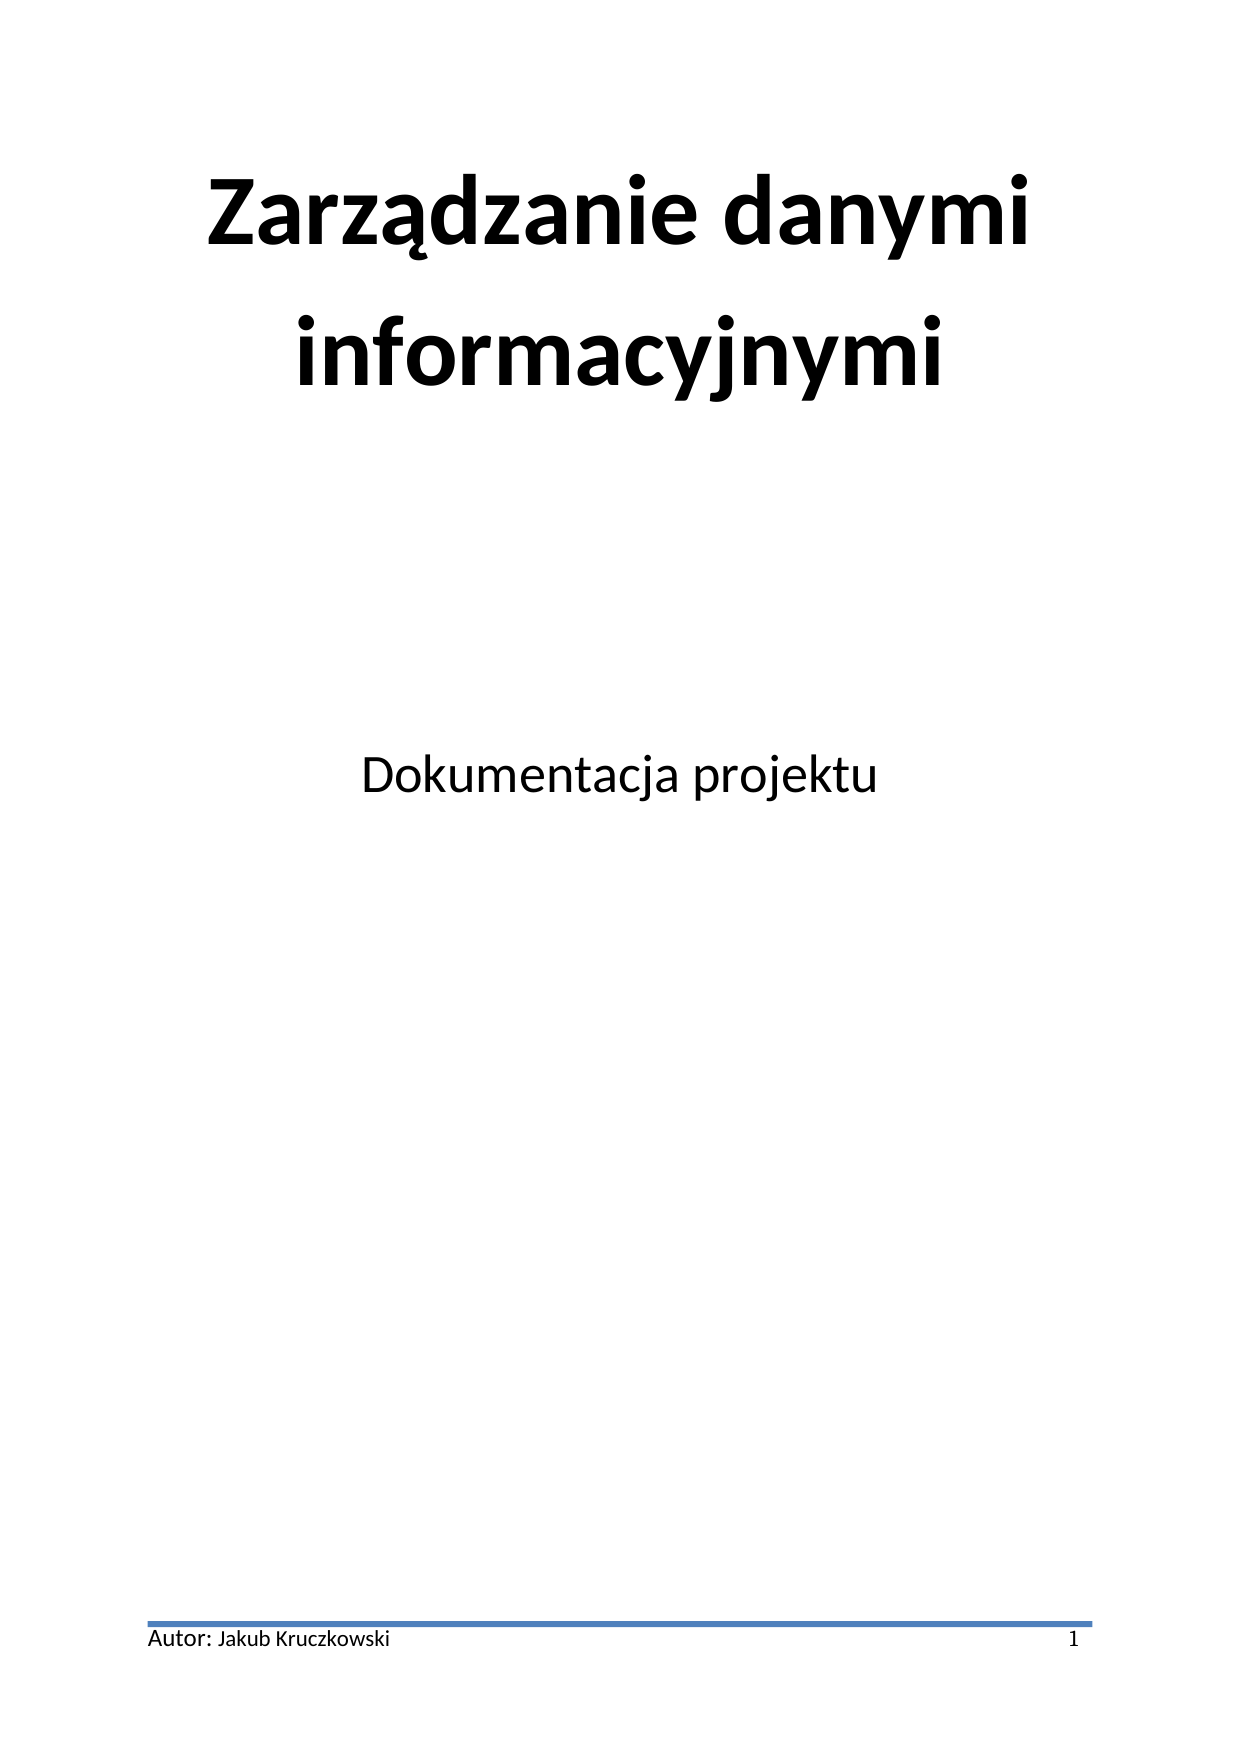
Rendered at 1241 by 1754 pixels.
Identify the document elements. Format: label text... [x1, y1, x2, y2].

text Zarządzanie danymi informacyjnymi [148, 148, 1093, 410]
text Dokumentacja projektu [148, 740, 1093, 806]
